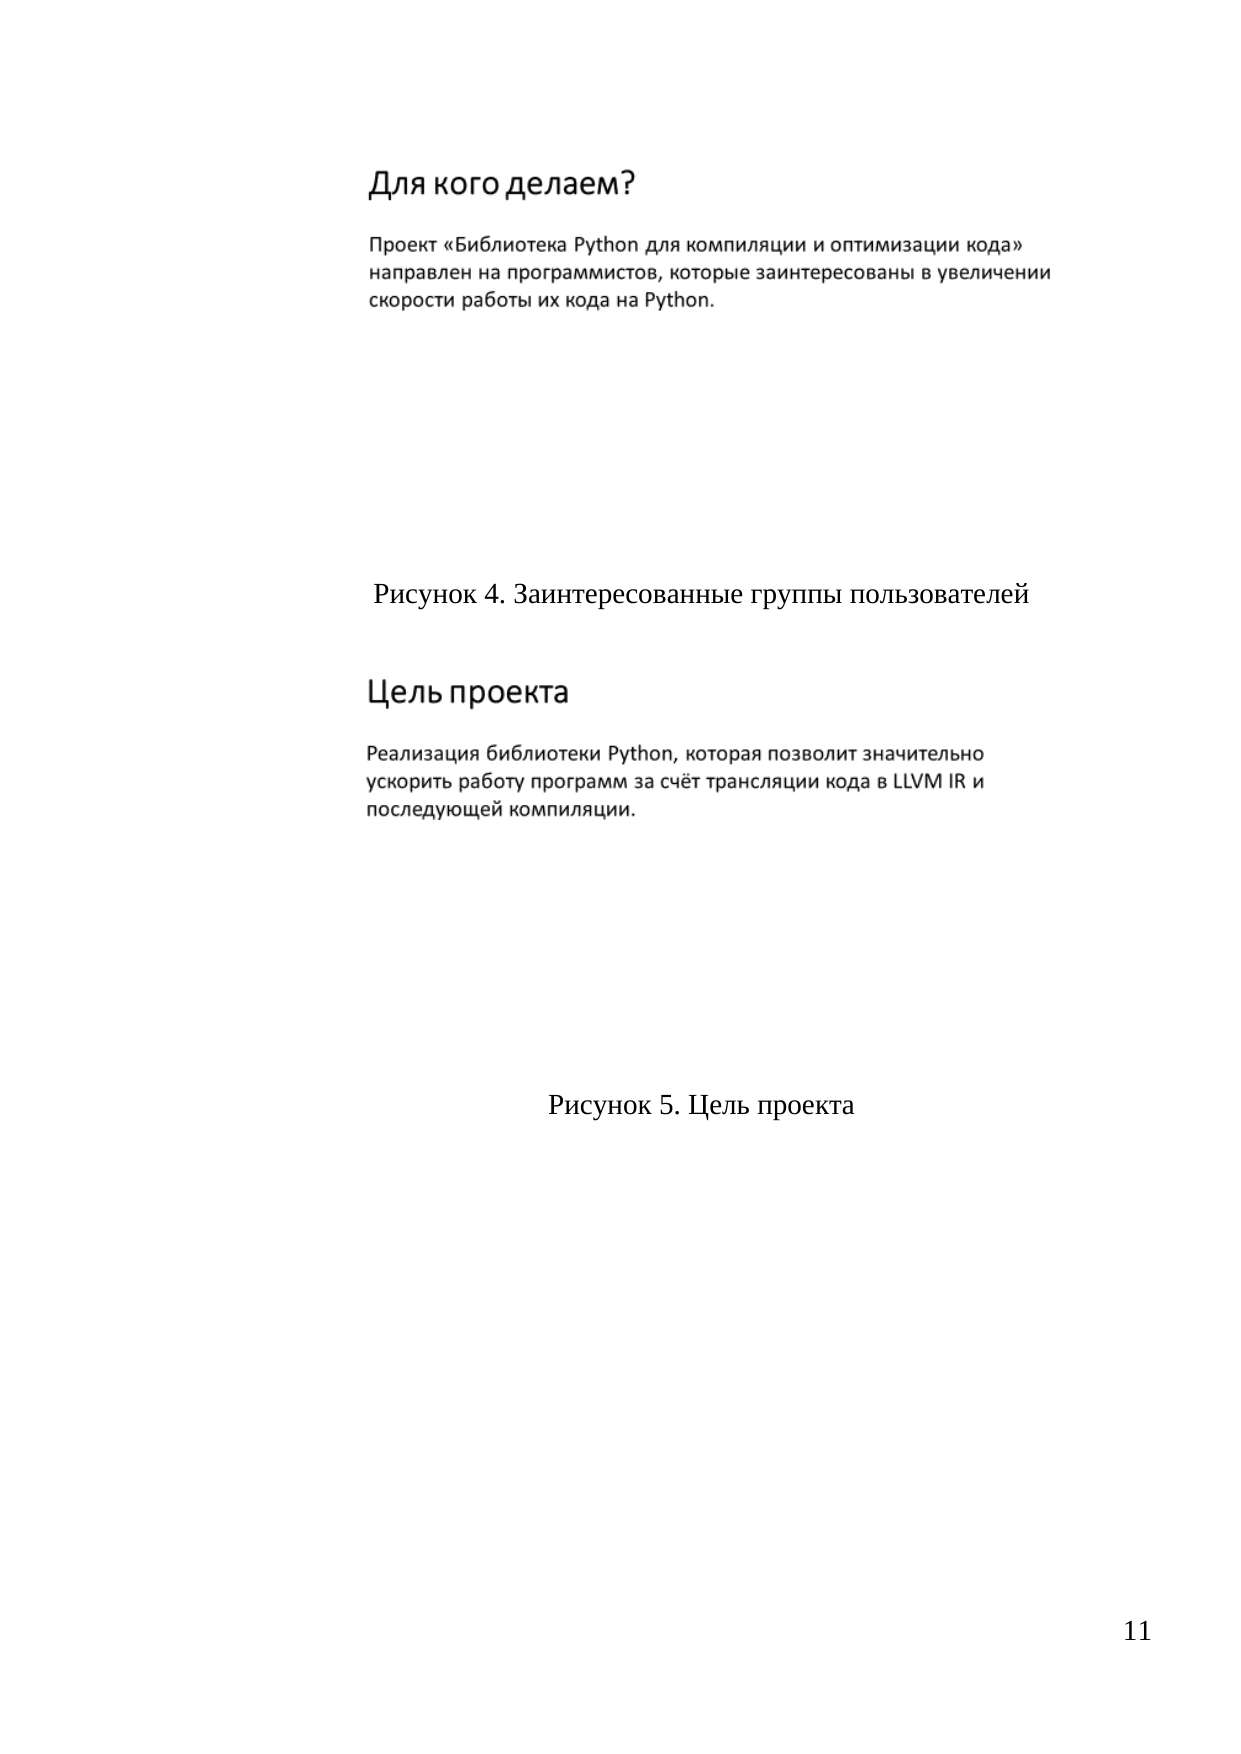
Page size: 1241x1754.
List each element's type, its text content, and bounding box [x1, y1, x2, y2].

picture [309, 118, 1094, 560]
text Рисунок 4. Заинтересованные группы пользователей [177, 576, 1152, 610]
picture [306, 626, 1096, 1071]
text Рисунок 5. Цель проекта [177, 1087, 1152, 1121]
